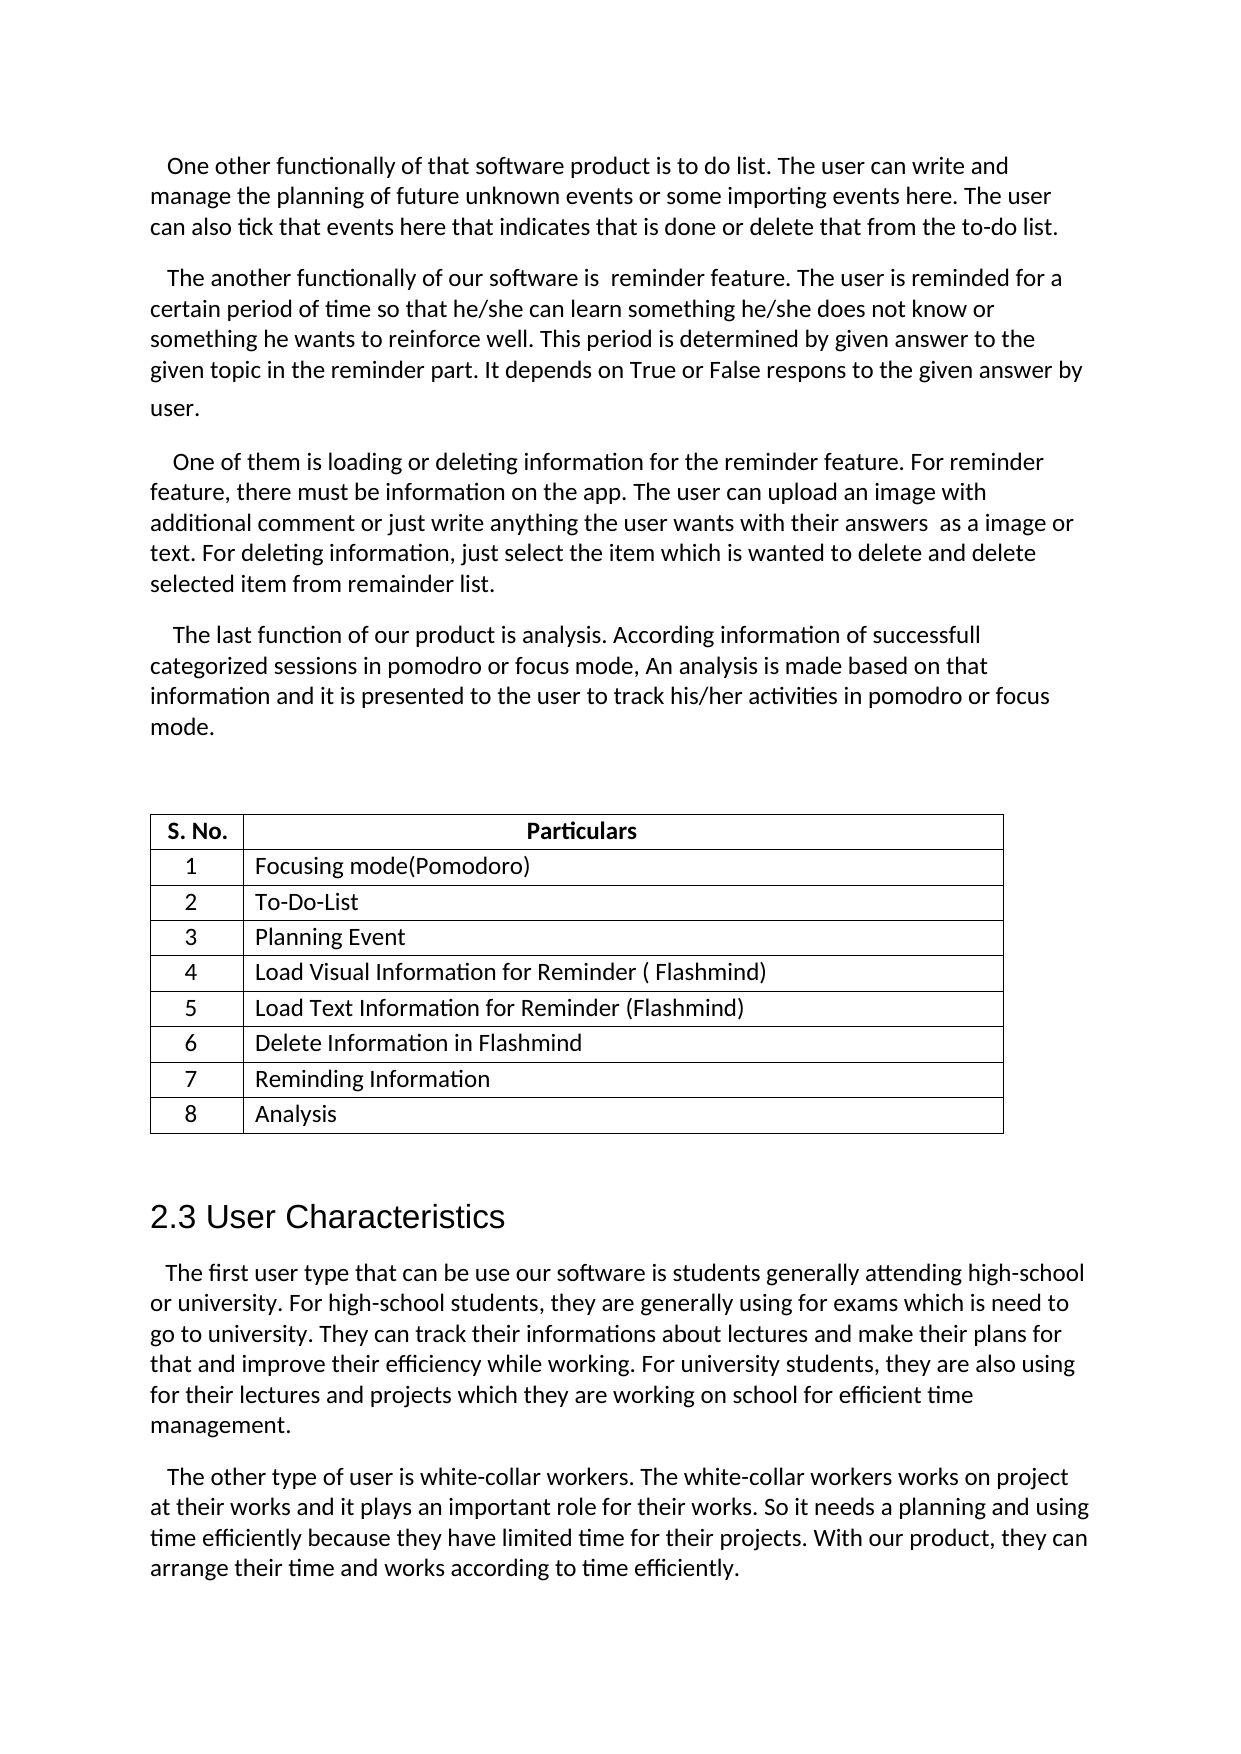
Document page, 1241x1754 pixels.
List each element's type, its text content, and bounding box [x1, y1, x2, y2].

table_cell 8 [151, 1098, 243, 1132]
table_cell To-Do-List [244, 886, 1003, 920]
subtitle 2.3 User Characteristics [150, 1197, 1090, 1236]
table_cell Reminding Information [244, 1063, 1003, 1097]
text The last function of our product is analysis. According information of successfull categorized sessions in pomodro or focus mode, An analysis is made based on that information and it is presented to the user to track his/her activities in pomodro or focus mode. [150, 619, 1090, 742]
text The other type of user is white-collar workers. The white-collar workers works on project at their works and it plays an important role for their works. So it needs a planning and using time efficiently because they have limited time for their projects. With our product, they can arrange their time and works according to time efficiently. [150, 1461, 1090, 1583]
text One other functionally of that software product is to do list. The user can write and manage the planning of future unknown events or some importing events here. The user can also tick that events here that indicates that is done or delete that from the to-do list. [150, 150, 1090, 242]
text One of them is loading or deleting information for the reminder feature. For reminder feature, there must be information on the app. The user can upload an image with additional comment or just write anything the user wants with their answers as a image or text. For deleting information, just select the item which is wanted to delete and delete selected item from remainder list. [150, 446, 1090, 599]
text The first user type that can be use our software is students generally attending high-school or university. For high-school students, they are generally using for exams which is need to go to university. They can track their informations about lectures and make their plans for that and improve their efficiency while working. For university students, they are also using for their lectures and projects which they are working on school for efficient time management. [150, 1257, 1090, 1440]
table_cell Delete Information in Flashmind [244, 1027, 1003, 1062]
table_cell Planning Event [244, 921, 1003, 955]
text The another functionally of our software is reminder feature. The user is reminded for a certain period of time so that he/she can learn something he/she does not know or something he wants to reinforce well. This period is determined by given answer to the given topic in the reminder part. It depends on True or False respons to the given answer by user. [150, 262, 1090, 425]
table_cell Load Visual Information for Reminder ( Flashmind) [244, 956, 1003, 991]
table_cell Load Text Information for Reminder (Flashmind) [244, 992, 1003, 1026]
table_header S. No. [151, 815, 243, 849]
table_cell 6 [151, 1027, 243, 1062]
table_cell 2 [151, 886, 243, 920]
table_cell Analysis [244, 1098, 1003, 1132]
table_cell Focusing mode(Pomodoro) [244, 850, 1003, 884]
table_cell 3 [151, 921, 243, 955]
table_cell 1 [151, 850, 243, 884]
table_cell 4 [151, 956, 243, 991]
table_header Particulars [244, 815, 1003, 849]
table_cell 7 [151, 1063, 243, 1097]
table_cell 5 [151, 992, 243, 1026]
